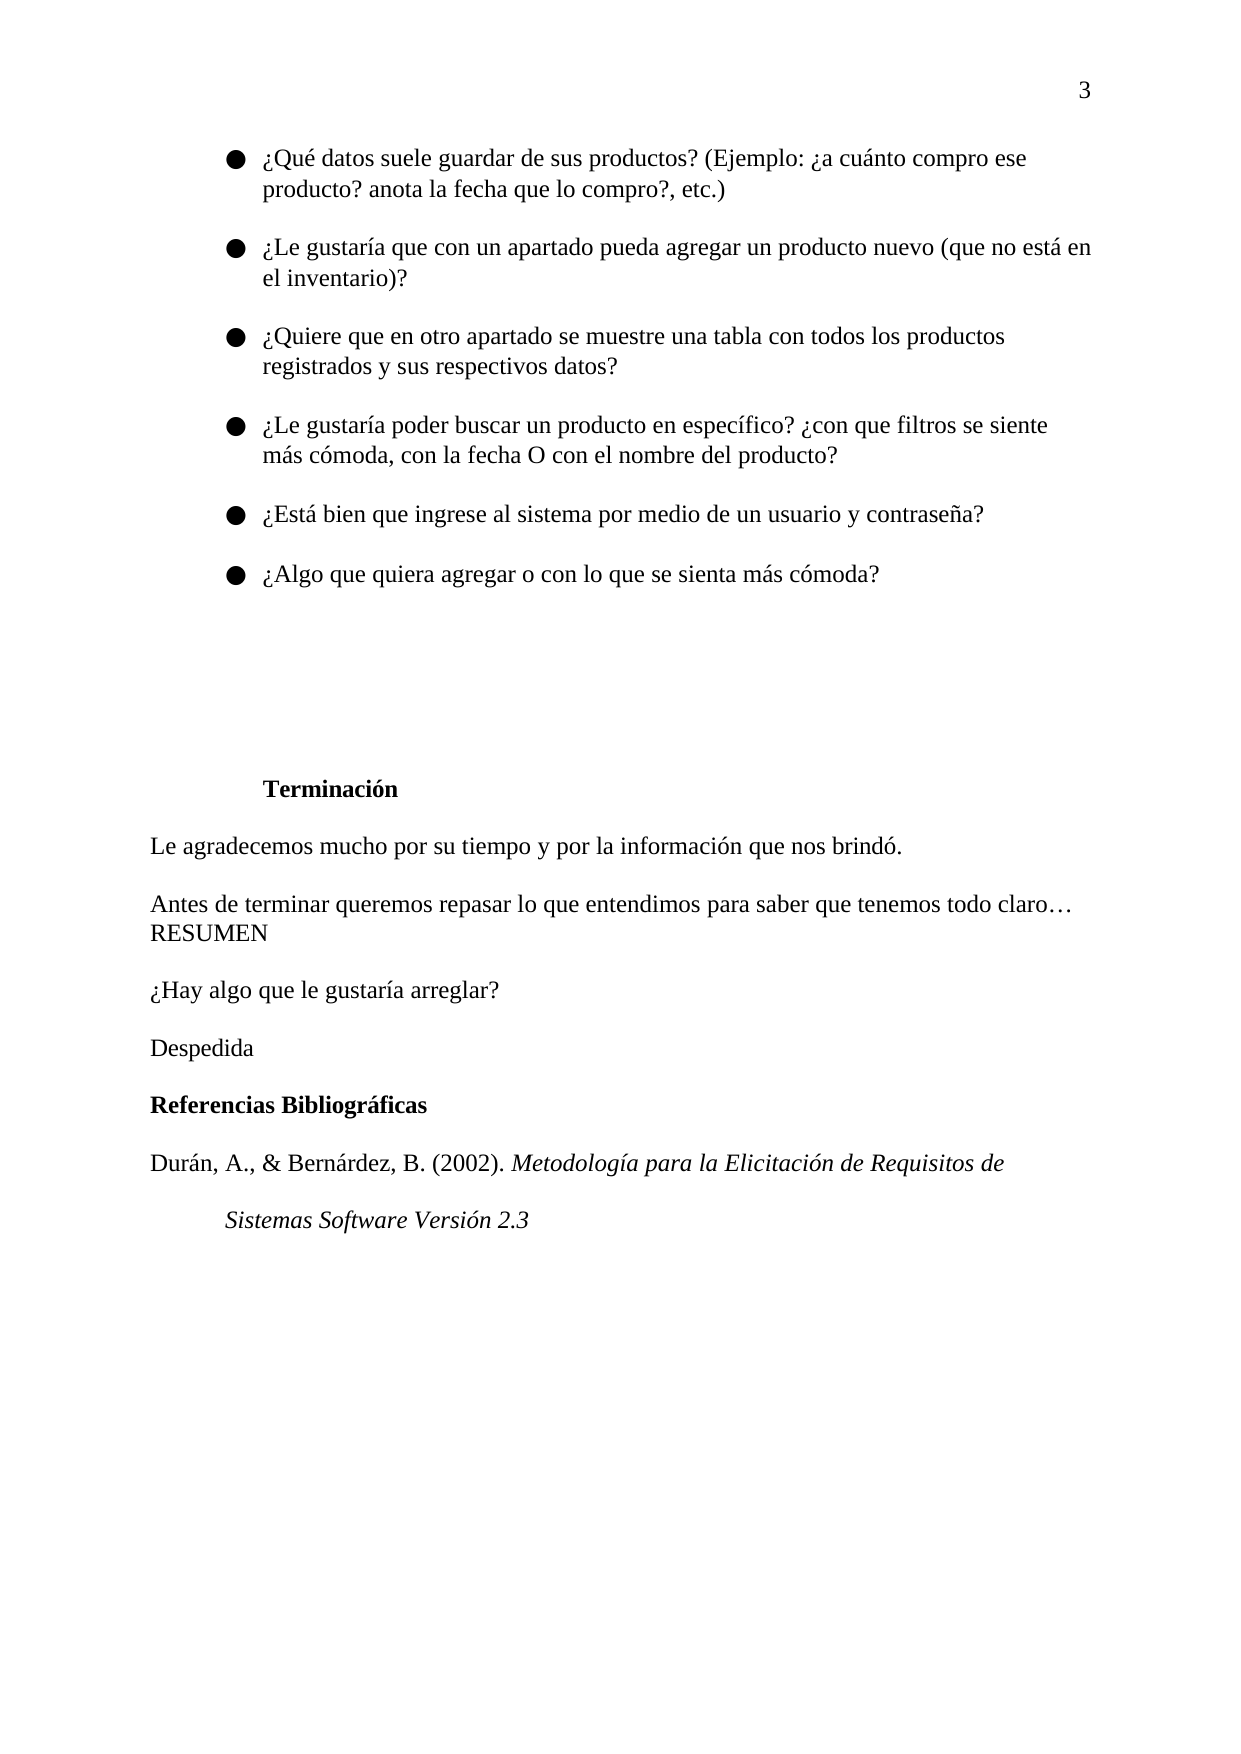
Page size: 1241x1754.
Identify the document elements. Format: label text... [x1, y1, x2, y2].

text Le agradecemos mucho por su tiempo y por la información que nos brindó. [150, 831, 1093, 860]
list ¿Quiere que en otro apartado se muestre una tabla con todos los productos registrados y sus respectivos datos? [225, 317, 1093, 380]
text Antes de terminar queremos repasar lo que entendimos para saber que tenemos todo claro… [150, 889, 1093, 918]
subtitle Terminación [263, 774, 1093, 803]
list ¿Le gustaría que con un apartado pueda agregar un producto nuevo (que no está en el inventario)? [225, 229, 1093, 292]
list ¿Le gustaría poder buscar un producto en específico? ¿con que filtros se siente más cómoda, con la fecha O con el nombre del producto? [225, 407, 1093, 469]
text Durán, A., & Bernárdez, B. (2002). Metodología para la Elicitación de Requisitos de Sistemas Software Versión 2.3 [150, 1148, 1081, 1234]
list ¿Qué datos suele guardar de sus productos? (Ejemplo: ¿a cuánto compro ese producto? anota la fecha que lo compro?, etc.) [225, 139, 1093, 202]
list ¿Está bien que ingrese al sistema por medio de un usuario y contraseña? [225, 496, 1093, 530]
text ¿Hay algo que le gustaría arreglar? Despedida [150, 975, 596, 1061]
list ¿Algo que quiera agregar o con lo que se sienta más cómoda? [225, 556, 1093, 590]
subtitle Referencias Bibliográficas [150, 1090, 1093, 1119]
text RESUMEN [150, 918, 1093, 946]
